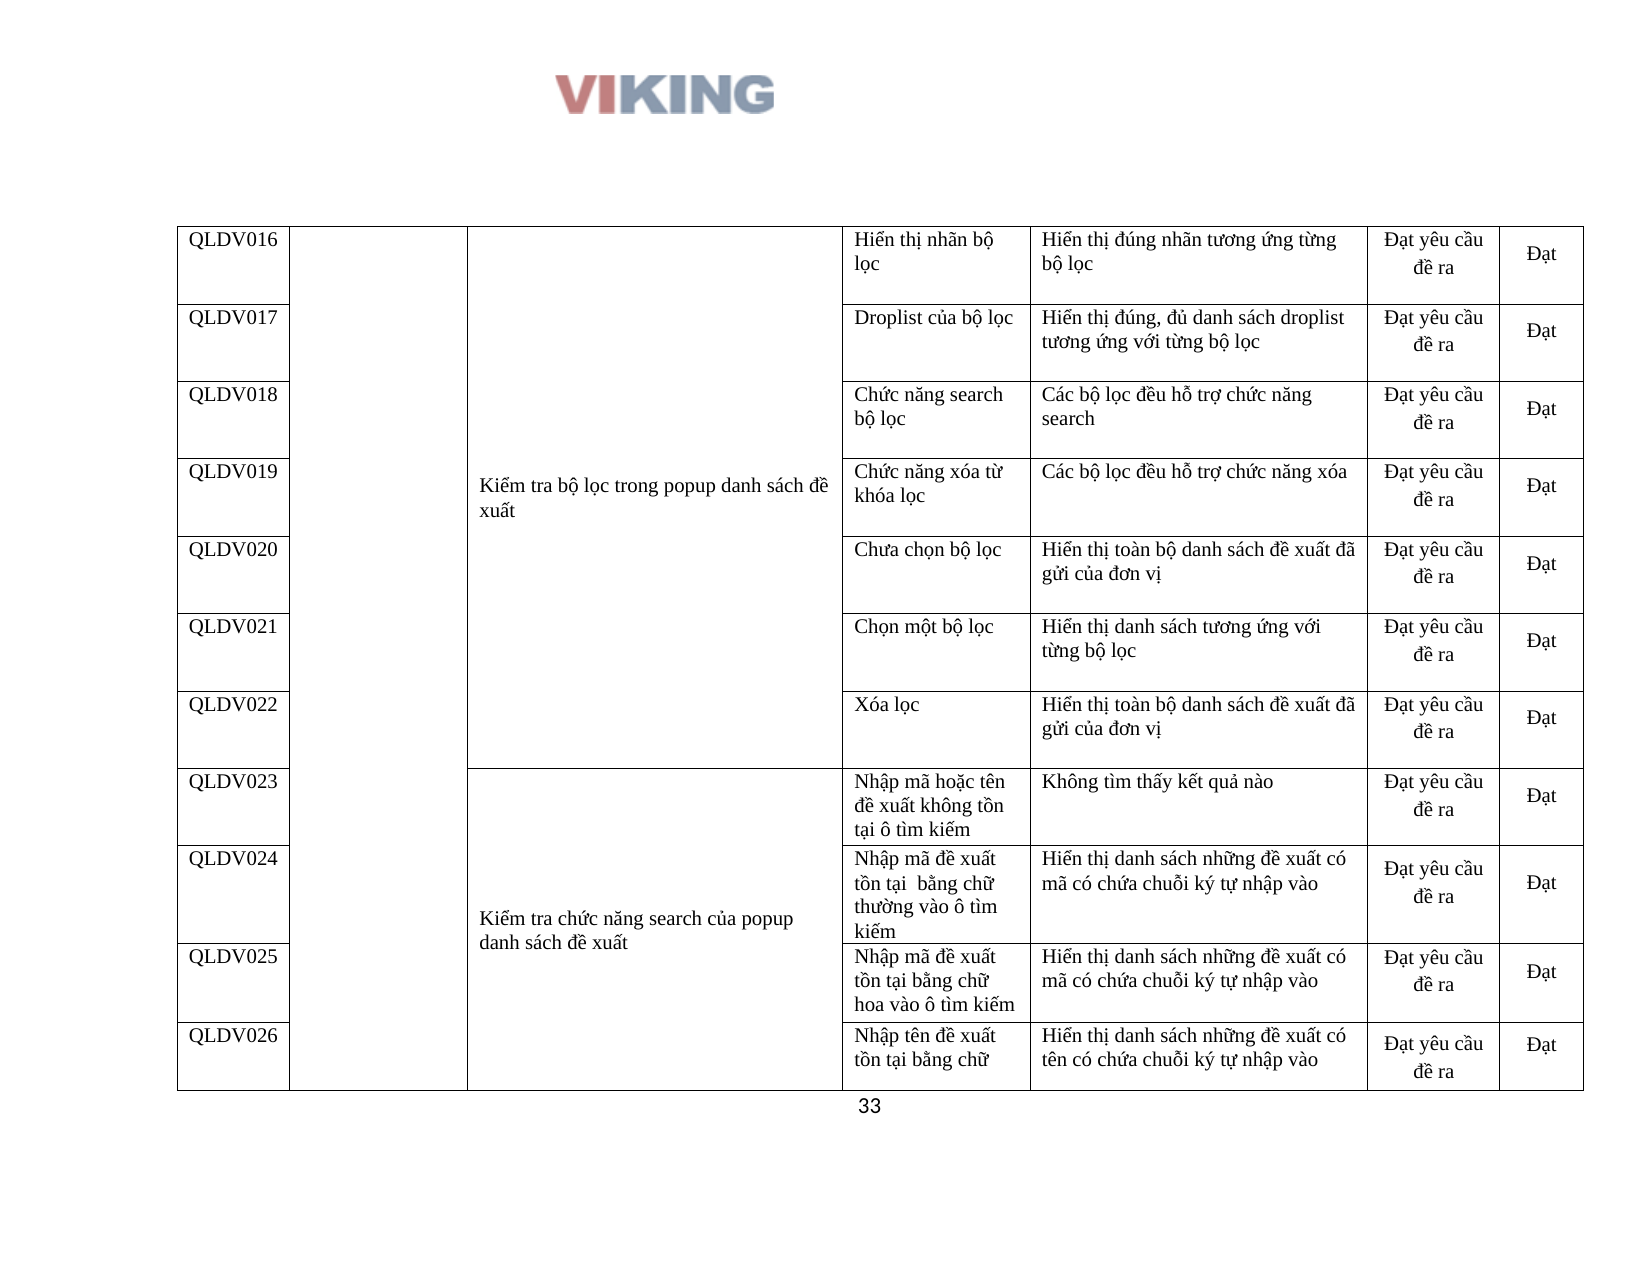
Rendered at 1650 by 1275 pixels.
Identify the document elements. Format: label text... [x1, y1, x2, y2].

table_cell QLDV020 [178, 537, 289, 613]
table_cell Đạt yêu cầu đề ra [1368, 459, 1499, 536]
table_cell Hiển thị toàn bộ danh sách đề xuất đã gửi của đơn vị [1031, 537, 1367, 613]
table_cell QLDV025 [178, 944, 289, 1022]
table_cell Chức năng xóa từ khóa lọc [843, 459, 1030, 536]
table_cell Kiểm tra chức năng search của popup danh sách đề xuất [468, 769, 842, 1090]
table_cell Đạt yêu cầu đề ra [1368, 614, 1499, 691]
table_cell Đạt [1500, 382, 1583, 458]
table_cell Chưa chọn bộ lọc [843, 537, 1030, 613]
table_cell Đạt [1500, 1023, 1583, 1090]
table_cell Đạt yêu cầu đề ra [1368, 1023, 1499, 1090]
table_cell Kiểm tra bộ lọc trong popup danh sách đề xuất [468, 227, 842, 768]
table_cell Đạt yêu cầu đề ra [1368, 382, 1499, 458]
table_cell Nhập mã đề xuất tồn tại bằng chữ hoa vào ô tìm kiếm [843, 944, 1030, 1022]
table_cell Đạt [1500, 769, 1583, 845]
table_cell QLDV016 [178, 227, 289, 303]
table_cell QLDV017 [178, 305, 289, 381]
table_cell Xóa lọc [843, 692, 1030, 768]
table_cell Hiển thị danh sách tương ứng với từng bộ lọc [1031, 614, 1367, 691]
table_cell Đạt [1500, 537, 1583, 613]
table_cell QLDV026 [178, 1023, 289, 1090]
table_cell Nhập tên đề xuất tồn tại bằng chữ thường vào ô tìm kiếm [843, 1023, 1030, 1090]
picture [555, 75, 774, 114]
table_cell Không tìm thấy kết quả nào [1031, 769, 1367, 845]
table_cell QLDV022 [178, 692, 289, 768]
table_cell Đạt [1500, 227, 1583, 303]
table_cell Chức năng search bộ lọc [843, 382, 1030, 458]
table_cell Nhập mã đề xuất tồn tại bằng chữ thường vào ô tìm kiếm [843, 846, 1030, 943]
table_cell Đạt yêu cầu đề ra [1368, 537, 1499, 613]
table_cell QLDV019 [178, 459, 289, 536]
table_cell Hiển thị toàn bộ danh sách đề xuất đã gửi của đơn vị [1031, 692, 1367, 768]
table_cell Chọn một bộ lọc [843, 614, 1030, 691]
table_cell Hiển thị nhãn bộ lọc [843, 227, 1030, 303]
table_cell Đạt yêu cầu đề ra [1368, 227, 1499, 303]
table_cell Đạt [1500, 944, 1583, 1022]
table_cell Hiển thị đúng nhãn tương ứng từng bộ lọc [1031, 227, 1367, 303]
table_cell Nhập mã hoặc tên đề xuất không tồn tại ô tìm kiếm [843, 769, 1030, 845]
table_cell Hiển thị danh sách những đề xuất có tên có chứa chuỗi ký tự nhập vào [1031, 1023, 1367, 1090]
table_cell Đạt yêu cầu đề ra [1368, 944, 1499, 1022]
table_cell Đạt [1500, 614, 1583, 691]
table_cell QLDV023 [178, 769, 289, 845]
table_cell Hiển thị danh sách những đề xuất có mã có chứa chuỗi ký tự nhập vào [1031, 944, 1367, 1022]
table_cell Hiển thị đúng, đủ danh sách droplist tương ứng với từng bộ lọc [1031, 305, 1367, 381]
table_cell Hiển thị danh sách những đề xuất có mã có chứa chuỗi ký tự nhập vào [1031, 846, 1367, 943]
table_cell Đạt [1500, 459, 1583, 536]
table_cell Đạt yêu cầu đề ra [1368, 846, 1499, 943]
table_cell Đạt [1500, 305, 1583, 381]
table_cell QLDV021 [178, 614, 289, 691]
table_cell Đạt yêu cầu đề ra [1368, 305, 1499, 381]
table_cell Droplist của bộ lọc [843, 305, 1030, 381]
table_cell Đạt [1500, 692, 1583, 768]
table_cell QLDV024 [178, 846, 289, 943]
table_cell Các bộ lọc đều hỗ trợ chức năng search [1031, 382, 1367, 458]
table_cell Đạt yêu cầu đề ra [1368, 769, 1499, 845]
table_cell Đạt yêu cầu đề ra [1368, 692, 1499, 768]
table_cell Đạt [1500, 846, 1583, 943]
table_cell Các bộ lọc đều hỗ trợ chức năng xóa [1031, 459, 1367, 536]
table_cell QLDV018 [178, 382, 289, 458]
